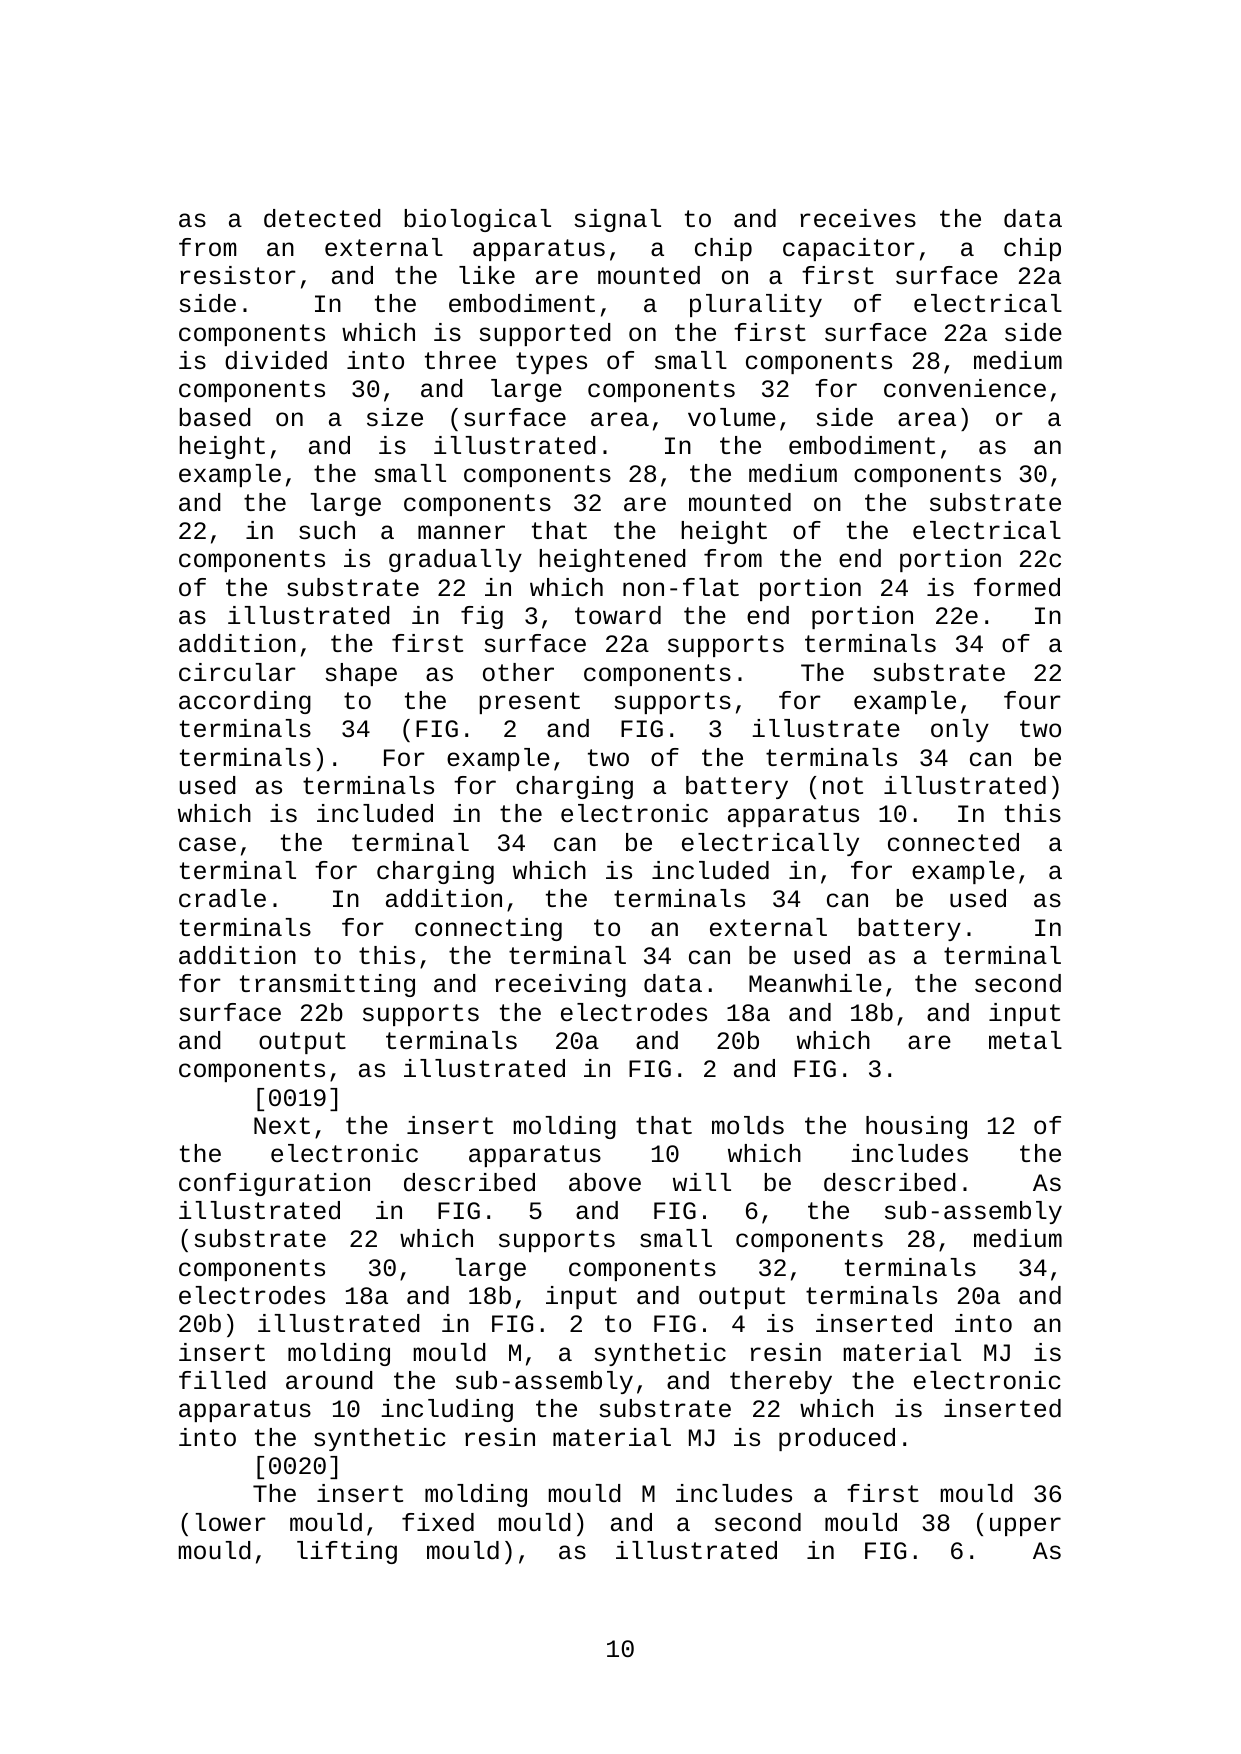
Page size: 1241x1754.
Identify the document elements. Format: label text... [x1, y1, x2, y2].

text [0019] [177, 1085, 1063, 1113]
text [177, 207, 1063, 1085]
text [177, 1482, 1063, 1567]
text [0020] [177, 1453, 1063, 1482]
text Next, the insert molding that molds the housing 12 of the electronic apparatus 10 which includes the configuration described above will be described. As illustrated in FIG. 5 and FIG. 6, the sub-assembly (substrate 22 which supports small components 28, medium components 30, large components 32, terminals 34, electrodes 18a and 18b, input and output terminals 20a and 20b) illustrated in FIG. 2 to FIG. 4 is inserted into an insert molding mould M, a synthetic resin material MJ is filled around the sub-assembly, and thereby the electronic apparatus 10 including the substrate 22 which is inserted into the synthetic resin material MJ is produced. [177, 1113, 1063, 1453]
